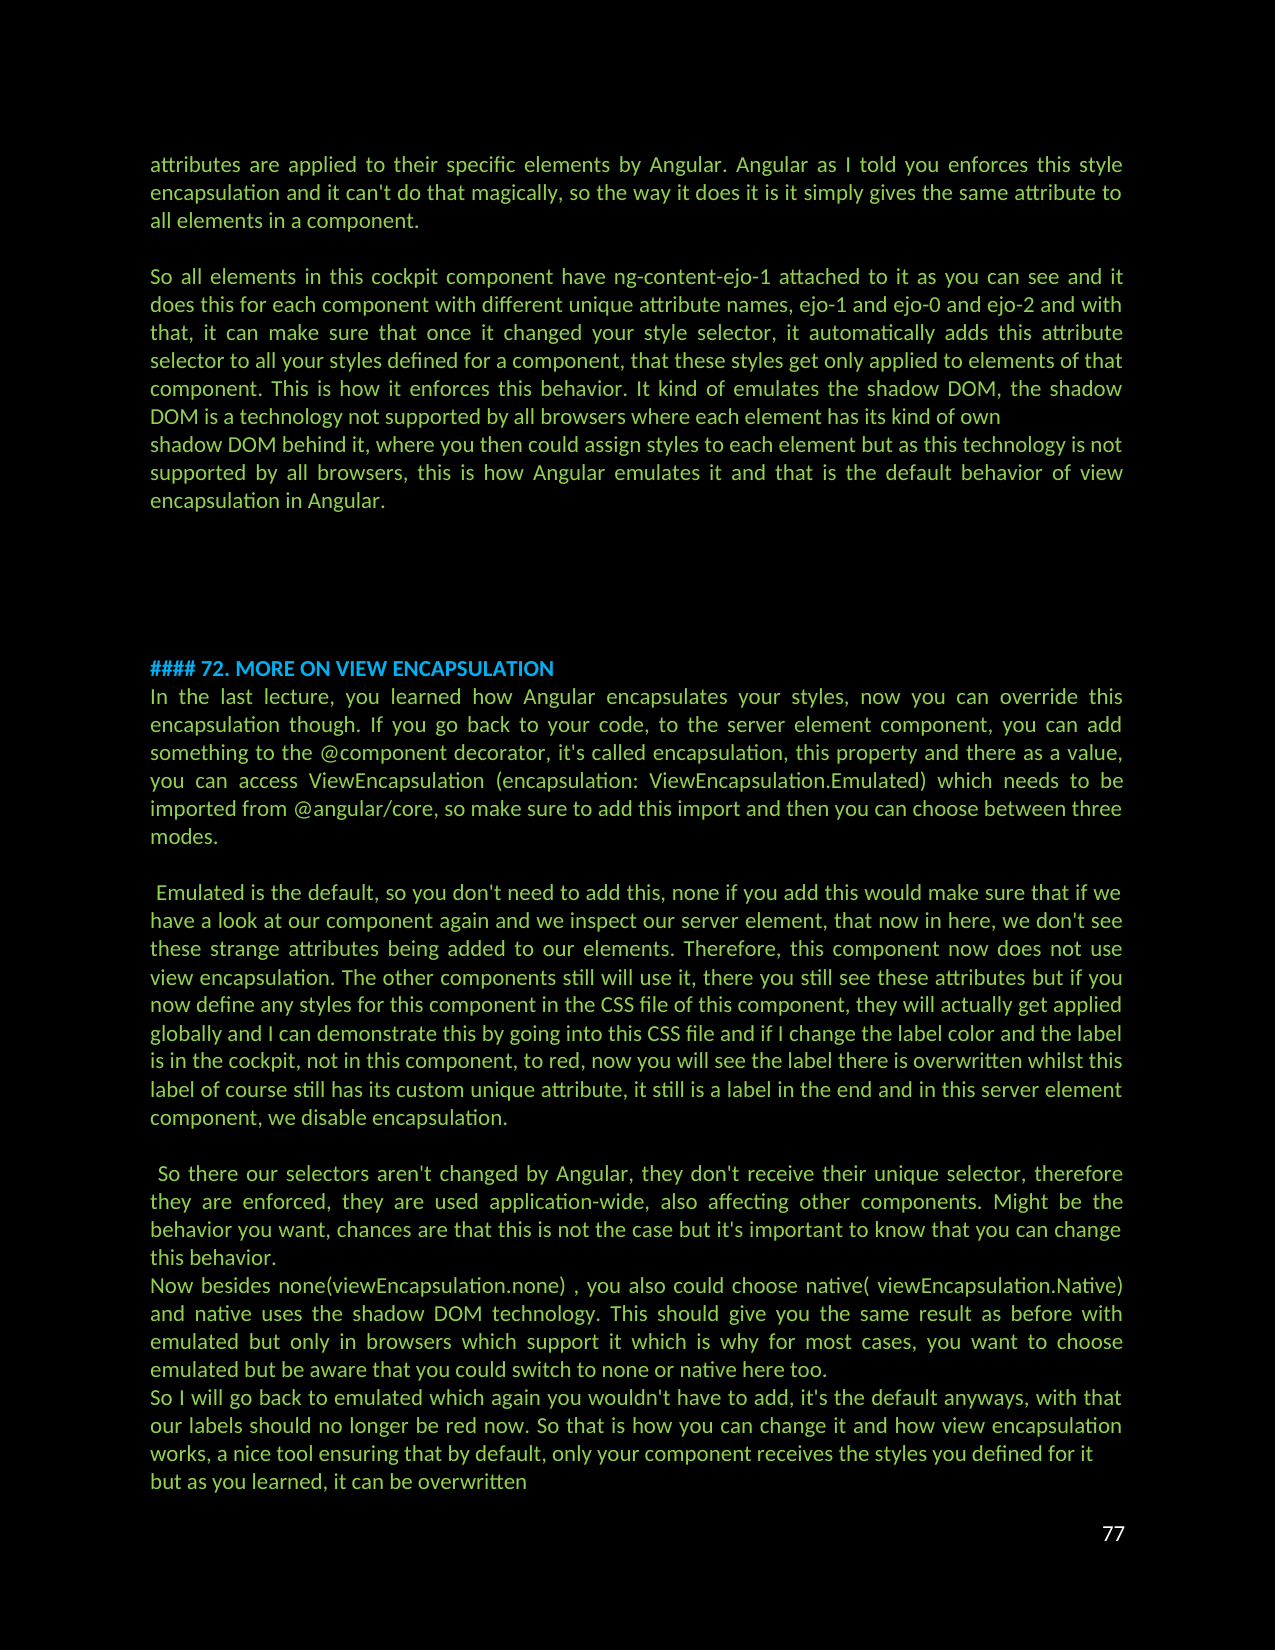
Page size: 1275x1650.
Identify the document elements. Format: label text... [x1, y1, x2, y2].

text but as you learned, it can be overwritten [150, 1467, 1125, 1495]
text In the last lecture, you learned how Angular encapsulates your styles, now you can override this encapsulation though. If you go back to your code, to the server element component, you can add something to the @component decorator, it's called encapsulation, this property and there as a value, you can access ViewEncapsulation (encapsulation: ViewEncapsulation.Emulated) which needs to be imported from @angular/core, so make sure to add this import and then you can choose between three modes. [150, 682, 1125, 851]
text Emulated is the default, so you don't need to add this, none if you add this would make sure that if we have a look at our component again and we inspect our server element, that now in here, we don't see these strange attributes being added to our elements. Therefore, this component now does not use view encapsulation. The other components still will use it, there you still see these attributes but if you now define any styles for this component in the CSS file of this component, they will actually get applied globally and I can demonstrate this by going into this CSS file and if I change the label color and the label is in the cockpit, not in this component, to red, now you will see the label there is overwritten whilst this label of course still has its custom unique attribute, it still is a label in the end and in this server element component, we disable encapsulation. [150, 878, 1125, 1131]
text So I will go back to emulated which again you wouldn't have to add, it's the default anyways, with that our labels should no longer be red now. So that is how you can change it and how view encapsulation works, a nice tool ensuring that by default, only your component receives the styles you defined for it [150, 1383, 1125, 1467]
text Now besides none(viewEncapsulation.none) , you also could choose native( viewEncapsulation.Native) and native uses the shadow DOM technology. This should give you the same result as before with emulated but only in browsers which support it which is why for most cases, you want to choose emulated but be aware that you could switch to none or native here too. [150, 1271, 1125, 1383]
text So all elements in this cockpit component have ng-content-ejo-1 attached to it as you can see and it does this for each component with different unique attribute names, ejo-1 and ejo-0 and ejo-2 and with that, it can make sure that once it changed your style selector, it automatically adds this attribute selector to all your styles defined for a component, that these styles get only applied to elements of that component. This is how it enforces this behavior. It kind of emulates the shadow DOM, the shadow DOM is a technology not supported by all browsers where each element has its kind of own [150, 262, 1125, 430]
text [150, 150, 1125, 234]
text shadow DOM behind it, where you then could assign styles to each element but as this technology is not supported by all browsers, this is how Angular emulates it and that is the default behavior of view encapsulation in Angular. [150, 430, 1125, 514]
text So there our selectors aren't changed by Angular, they don't receive their unique selector, therefore they are enforced, they are used application-wide, also affecting other components. Might be the behavior you want, chances are that this is not the case but it's important to know that you can change this behavior. [150, 1159, 1125, 1271]
text #### 72. MORE ON VIEW ENCAPSULATION [150, 654, 1125, 682]
